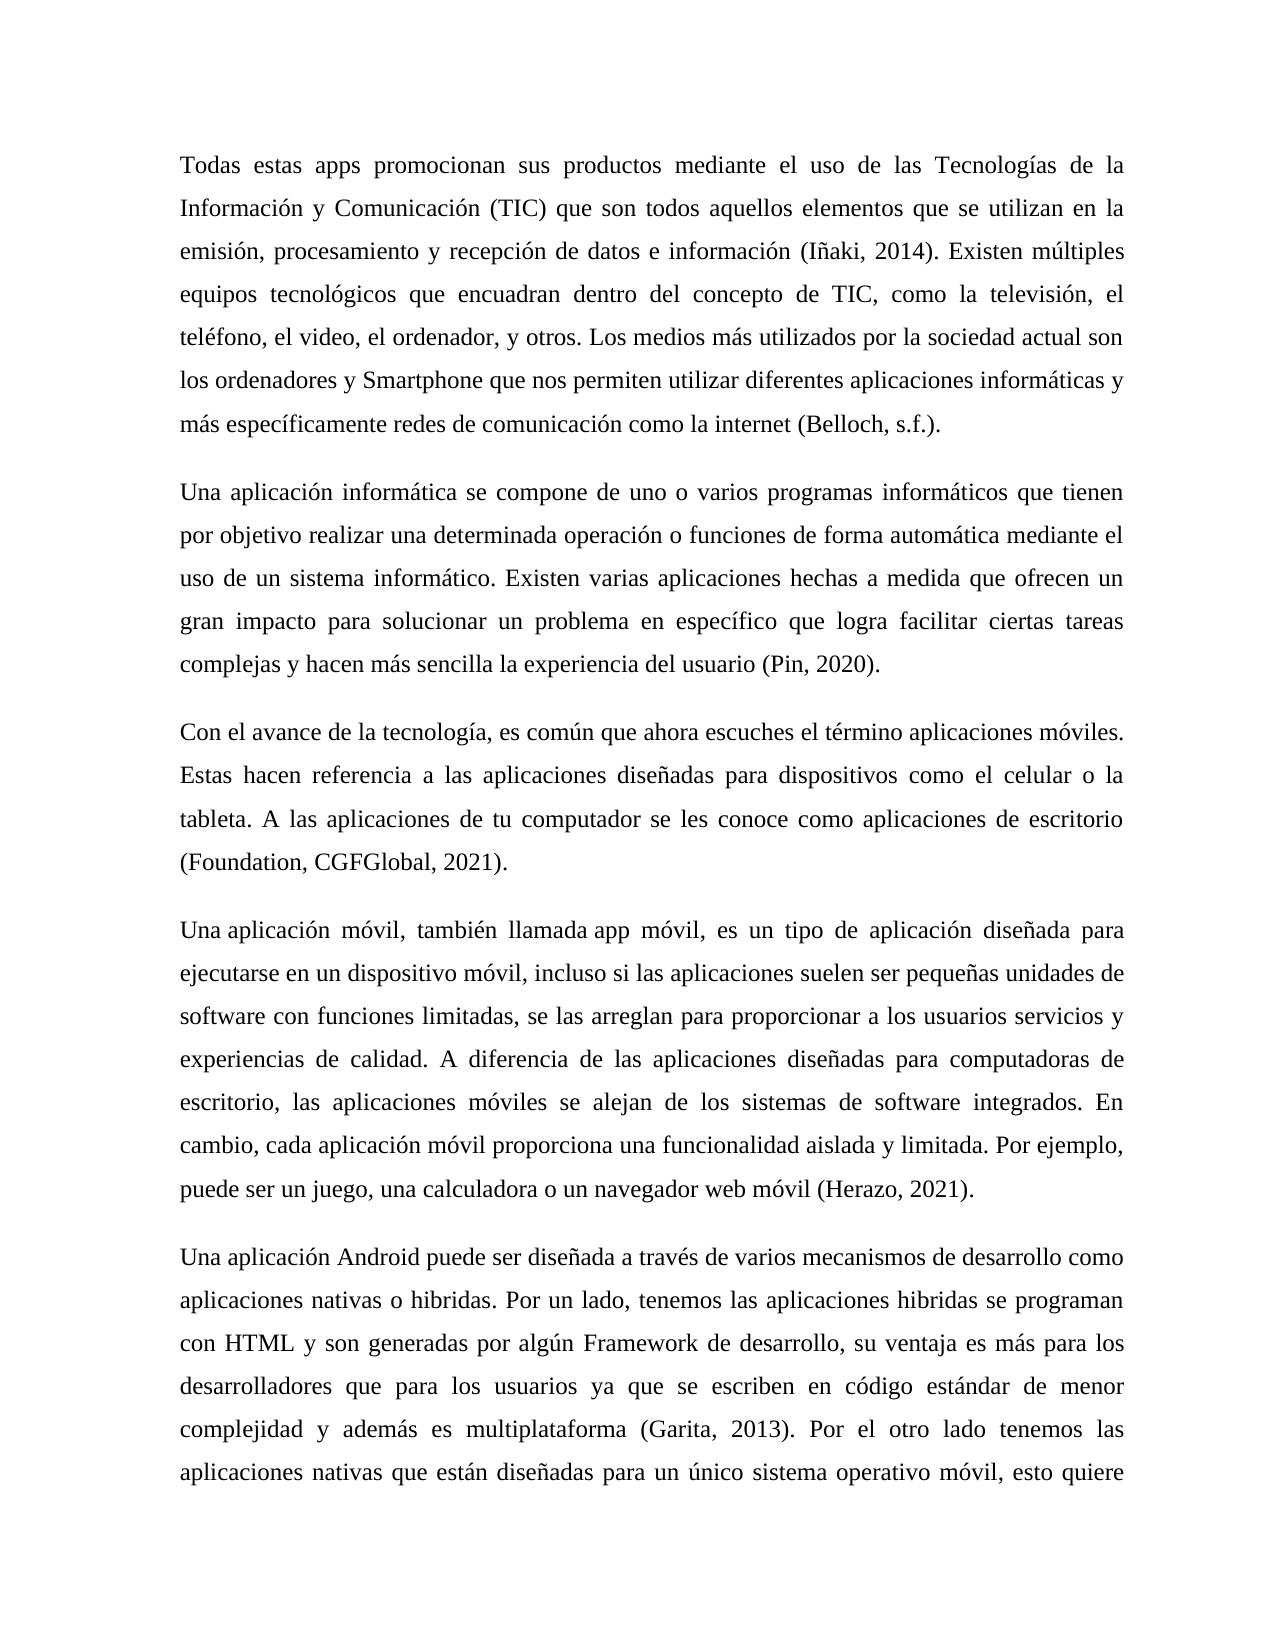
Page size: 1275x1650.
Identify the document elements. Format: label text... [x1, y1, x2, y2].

text Todas estas apps promocionan sus productos mediante el uso de las Tecnologías de la Información y Comunicación (TIC) que son todos aquellos elementos que se utilizan en la emisión, procesamiento y recepción de datos e información (Iñaki, 2014). Existen múltiples equipos tecnológicos que encuadran dentro del concepto de TIC, como la televisión, el teléfono, el video, el ordenador, y otros. Los medios más utilizados por la sociedad actual son los ordenadores y Smartphone que nos permiten utilizar diferentes aplicaciones informáticas y más específicamente redes de comunicación como la internet. [179, 150, 1125, 437]
text Con el avance de la tecnología, es común que ahora escuches el término aplicaciones móviles. Estas hacen referencia a las aplicaciones diseñadas para dispositivos como el celular o la tableta. A las aplicaciones de tu computador se les conoce como aplicaciones de escritorio. [179, 717, 1125, 816]
text Una aplicación móvil, también llamada app móvil, es un tipo de aplicación diseñada para ejecutarse en un dispositivo móvil, incluso si las aplicaciones suelen ser pequeñas unidades de software con funciones limitadas, se las arreglan para proporcionar a los usuarios servicios y experiencias de calidad. A diferencia de las aplicaciones diseñadas para computadoras de escritorio, las aplicaciones móviles se alejan de los sistemas de software integrados. En cambio, cada aplicación móvil proporciona una funcionalidad aislada y limitada. Por ejemplo, puede ser un juego, una calculadora o un navegador web móvil. [179, 915, 1125, 1202]
text Una aplicación informática se compone de uno o varios programas informáticos que tienen por objetivo realizar una determinada operación o funciones de forma automática mediante el uso de un sistema informático. Existen varias aplicaciones hechas a medida que ofrecen un gran impacto para solucionar un problema en específico que logra facilitar ciertas tareas complejas y hacen más sencilla la experiencia del usuario. [179, 477, 1125, 678]
text Con el avance de la tecnología, es común que ahora escuches el término aplicaciones móviles. Estas hacen referencia a las aplicaciones diseñadas para dispositivos como el celular o la tableta. A las aplicaciones de tu computador se les conoce como aplicaciones de escritorio. [179, 817, 1125, 876]
